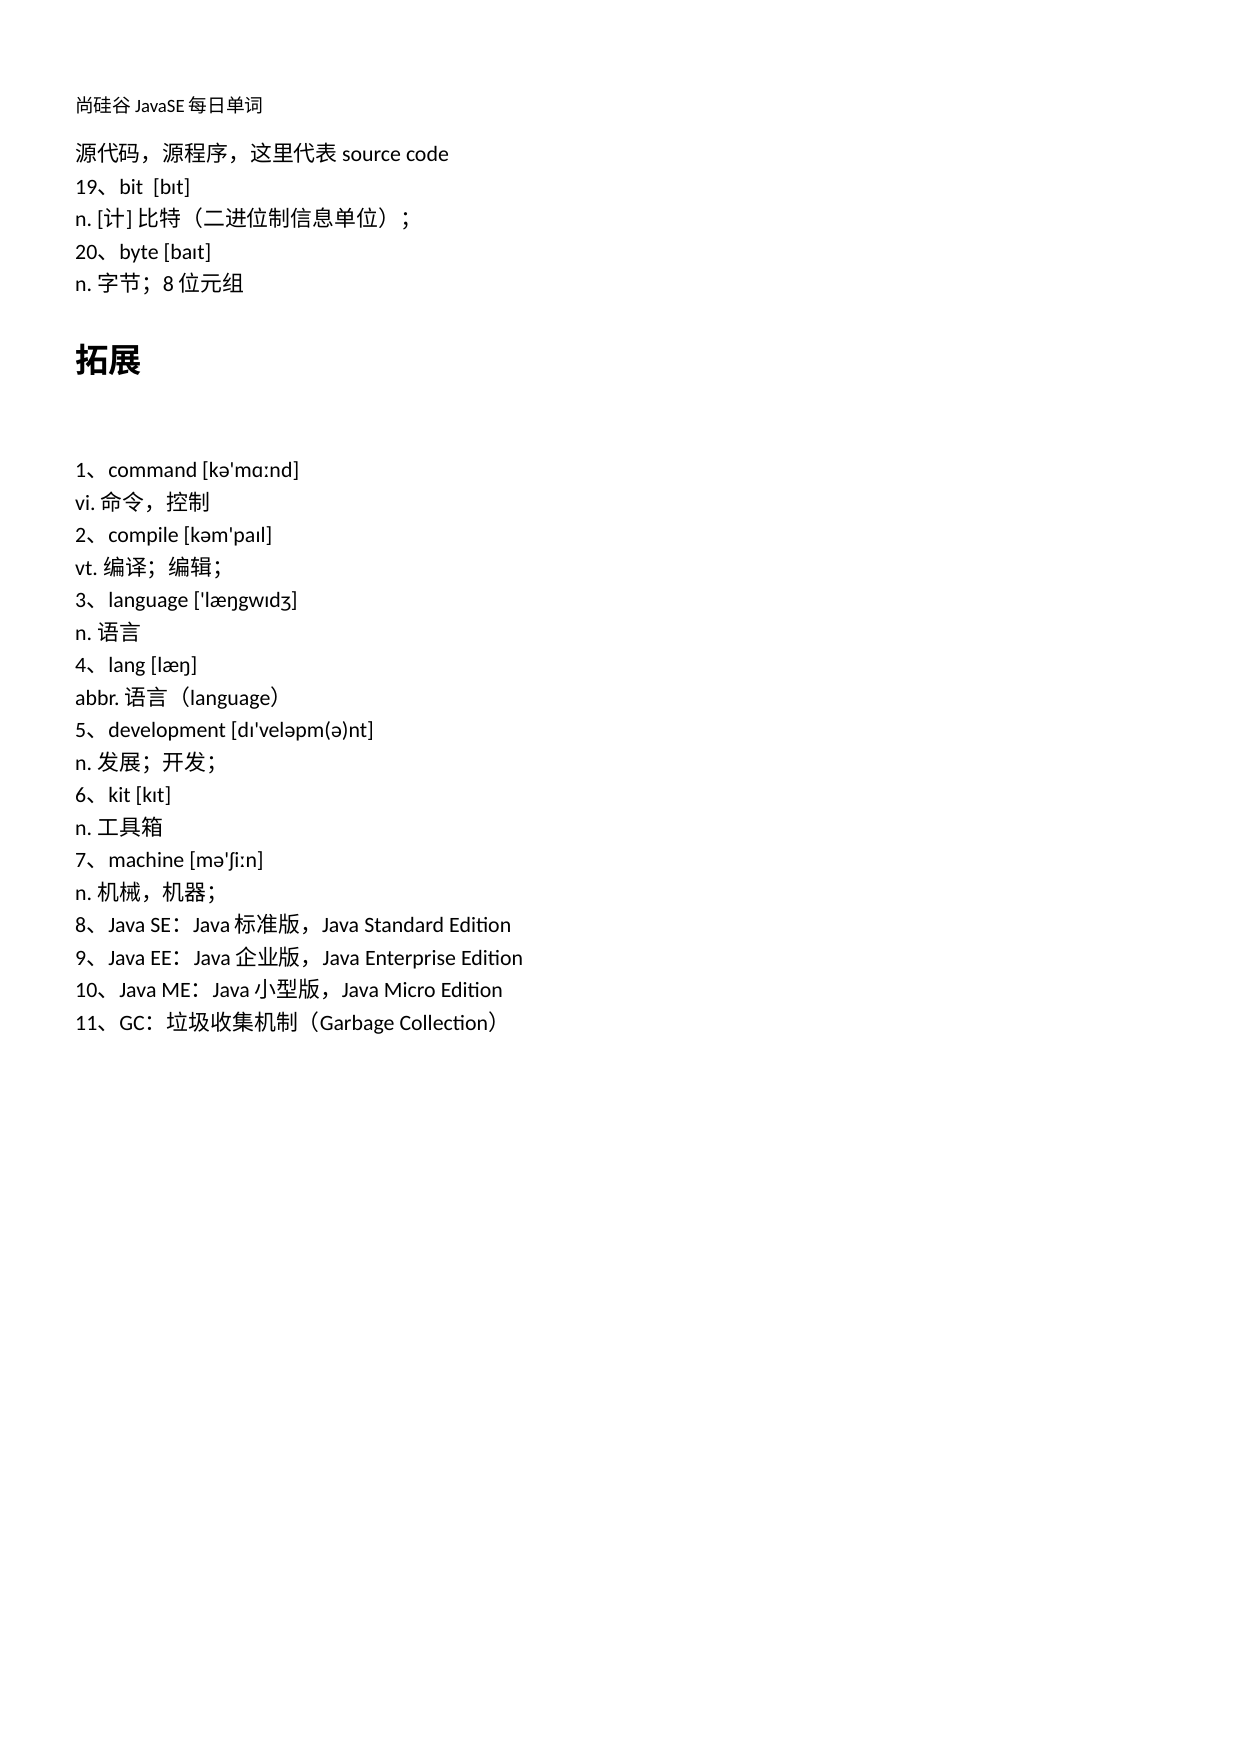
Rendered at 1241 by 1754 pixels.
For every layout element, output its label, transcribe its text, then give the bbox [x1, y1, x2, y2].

text abbr. 语言（language） [75, 679, 1165, 712]
text n. 语言 [75, 614, 1165, 647]
text 4、lang [læŋ] [75, 647, 1165, 679]
text 10、Java ME：Java小型版，Java Micro Edition [75, 972, 1165, 1004]
text n. 字节；8位元组 [75, 266, 1165, 298]
text 5、development [dɪ'veləpm(ə)nt] [75, 712, 1165, 744]
text 19、bit [bɪt] [75, 168, 1165, 201]
text 8、Java SE：Java标准版，Java Standard Edition [75, 907, 1165, 939]
text n. 工具箱 [75, 809, 1165, 842]
text vt. 编译；编辑； [75, 549, 1165, 582]
text 20、byte [baɪt] [75, 233, 1165, 266]
text 3、language ['læŋgwɪdʒ] [75, 582, 1165, 614]
text vi. 命令，控制 [75, 484, 1165, 517]
text 7、machine [mə'ʃiːn] [75, 842, 1165, 874]
text 2、compile [kəm'paɪl] [75, 517, 1165, 549]
subtitle 拓展 [75, 325, 1165, 390]
text 9、Java EE：Java企业版，Java Enterprise Edition [75, 939, 1165, 972]
text 6、kit [kɪt] [75, 777, 1165, 809]
text n. 机械，机器； [75, 874, 1165, 907]
text n. 发展；开发； [75, 744, 1165, 777]
text 11、GC：垃圾收集机制（Garbage Collection） [75, 1004, 1165, 1037]
text 1、command [kə'mɑːnd] [75, 452, 1165, 484]
text n. [计] 比特（二进位制信息单位）； [75, 201, 1165, 233]
text 源代码，源程序，这里代表source code [75, 136, 1165, 168]
